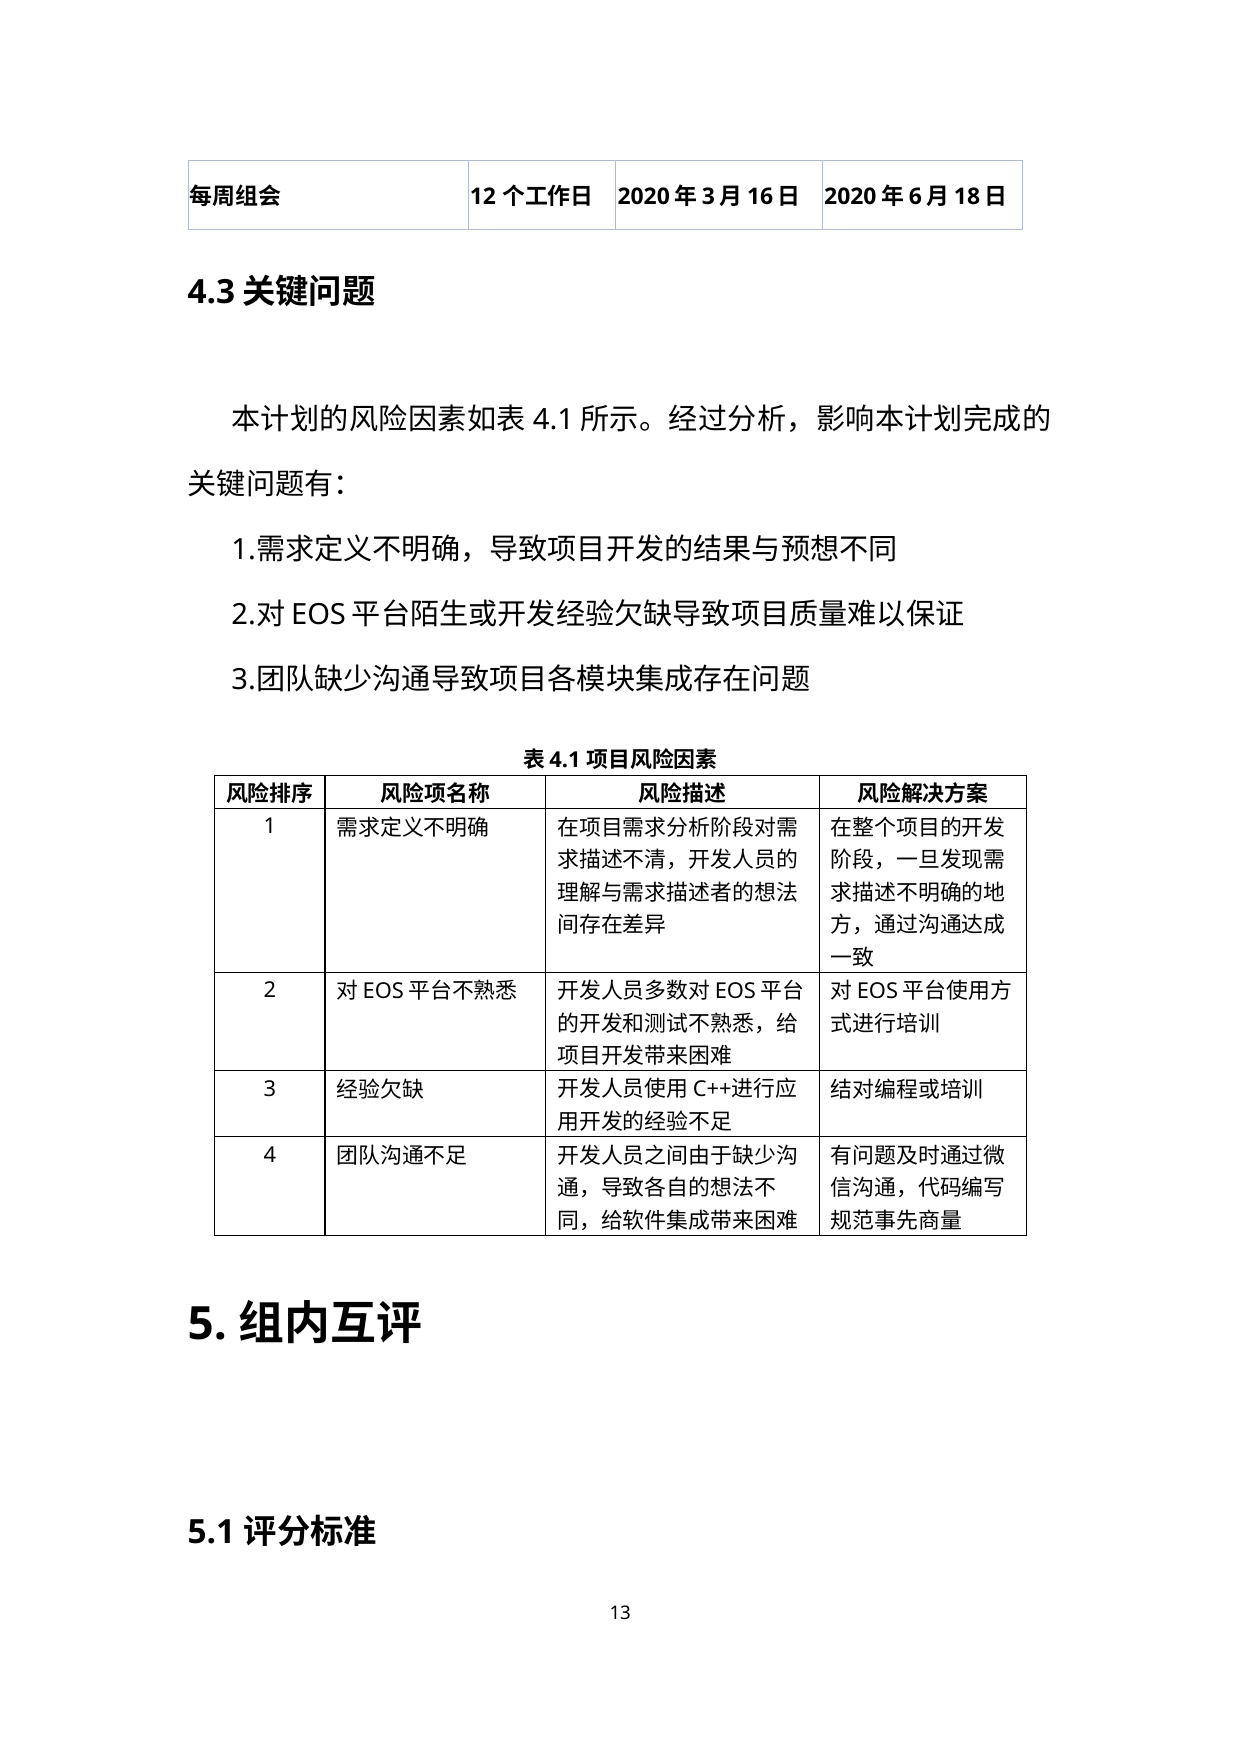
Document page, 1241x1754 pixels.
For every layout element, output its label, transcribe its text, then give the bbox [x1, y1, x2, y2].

subtitle 5.1 评分标准 [187, 1496, 1053, 1561]
subtitle 5. 组内互评 [187, 1271, 1053, 1369]
table_cell 需求定义不明确 [326, 809, 545, 972]
table_cell 对EOS平台不熟悉 [326, 973, 545, 1070]
table_cell 开发人员使用C++进行应用开发的经验不足 [546, 1071, 819, 1136]
table_cell 每周组会 [189, 161, 468, 229]
text 表4.1 项目风险因素 [187, 742, 1053, 774]
table_cell 开发人员多数对EOS平台的开发和测试不熟悉，给项目开发带来困难 [546, 973, 819, 1070]
table_cell 3 [215, 1071, 324, 1136]
table_cell 在项目需求分析阶段对需求描述不清，开发人员的理解与需求描述者的想法间存在差异 [546, 809, 819, 972]
table_cell 2020年6月18日 [823, 161, 1022, 229]
table_header 风险排序 [215, 776, 324, 808]
table_cell 2 [215, 973, 324, 1070]
text 本计划的风险因素如表4.1所示。经过分析，影响本计划完成的关键问题有： [187, 384, 1053, 514]
text 1.需求定义不明确，导致项目开发的结果与预想不同 [187, 514, 1053, 579]
table_cell 经验欠缺 [326, 1071, 545, 1136]
table_cell 12 个工作日 [469, 161, 615, 229]
table_cell 2020年3月16日 [616, 161, 822, 229]
table_header 风险项名称 [326, 776, 545, 808]
table_header 风险解决方案 [820, 776, 1026, 808]
table_cell 开发人员之间由于缺少沟通，导致各自的想法不同，给软件集成带来困难 [546, 1137, 819, 1235]
table_cell 4 [215, 1137, 324, 1235]
table_cell 结对编程或培训 [820, 1071, 1026, 1136]
text 3.团队缺少沟通导致项目各模块集成存在问题 [187, 644, 1053, 709]
table_cell 在整个项目的开发阶段，一旦发现需求描述不明确的地方，通过沟通达成一致 [820, 809, 1026, 972]
table_cell 团队沟通不足 [326, 1137, 545, 1235]
table_header 风险描述 [546, 776, 819, 808]
text 2.对EOS平台陌生或开发经验欠缺导致项目质量难以保证 [187, 579, 1053, 644]
table_cell 对EOS平台使用方式进行培训 [820, 973, 1026, 1070]
subtitle 4.3关键问题 [187, 257, 1053, 322]
table_cell 有问题及时通过微信沟通，代码编写规范事先商量 [820, 1137, 1026, 1235]
table_cell 1 [215, 809, 324, 972]
